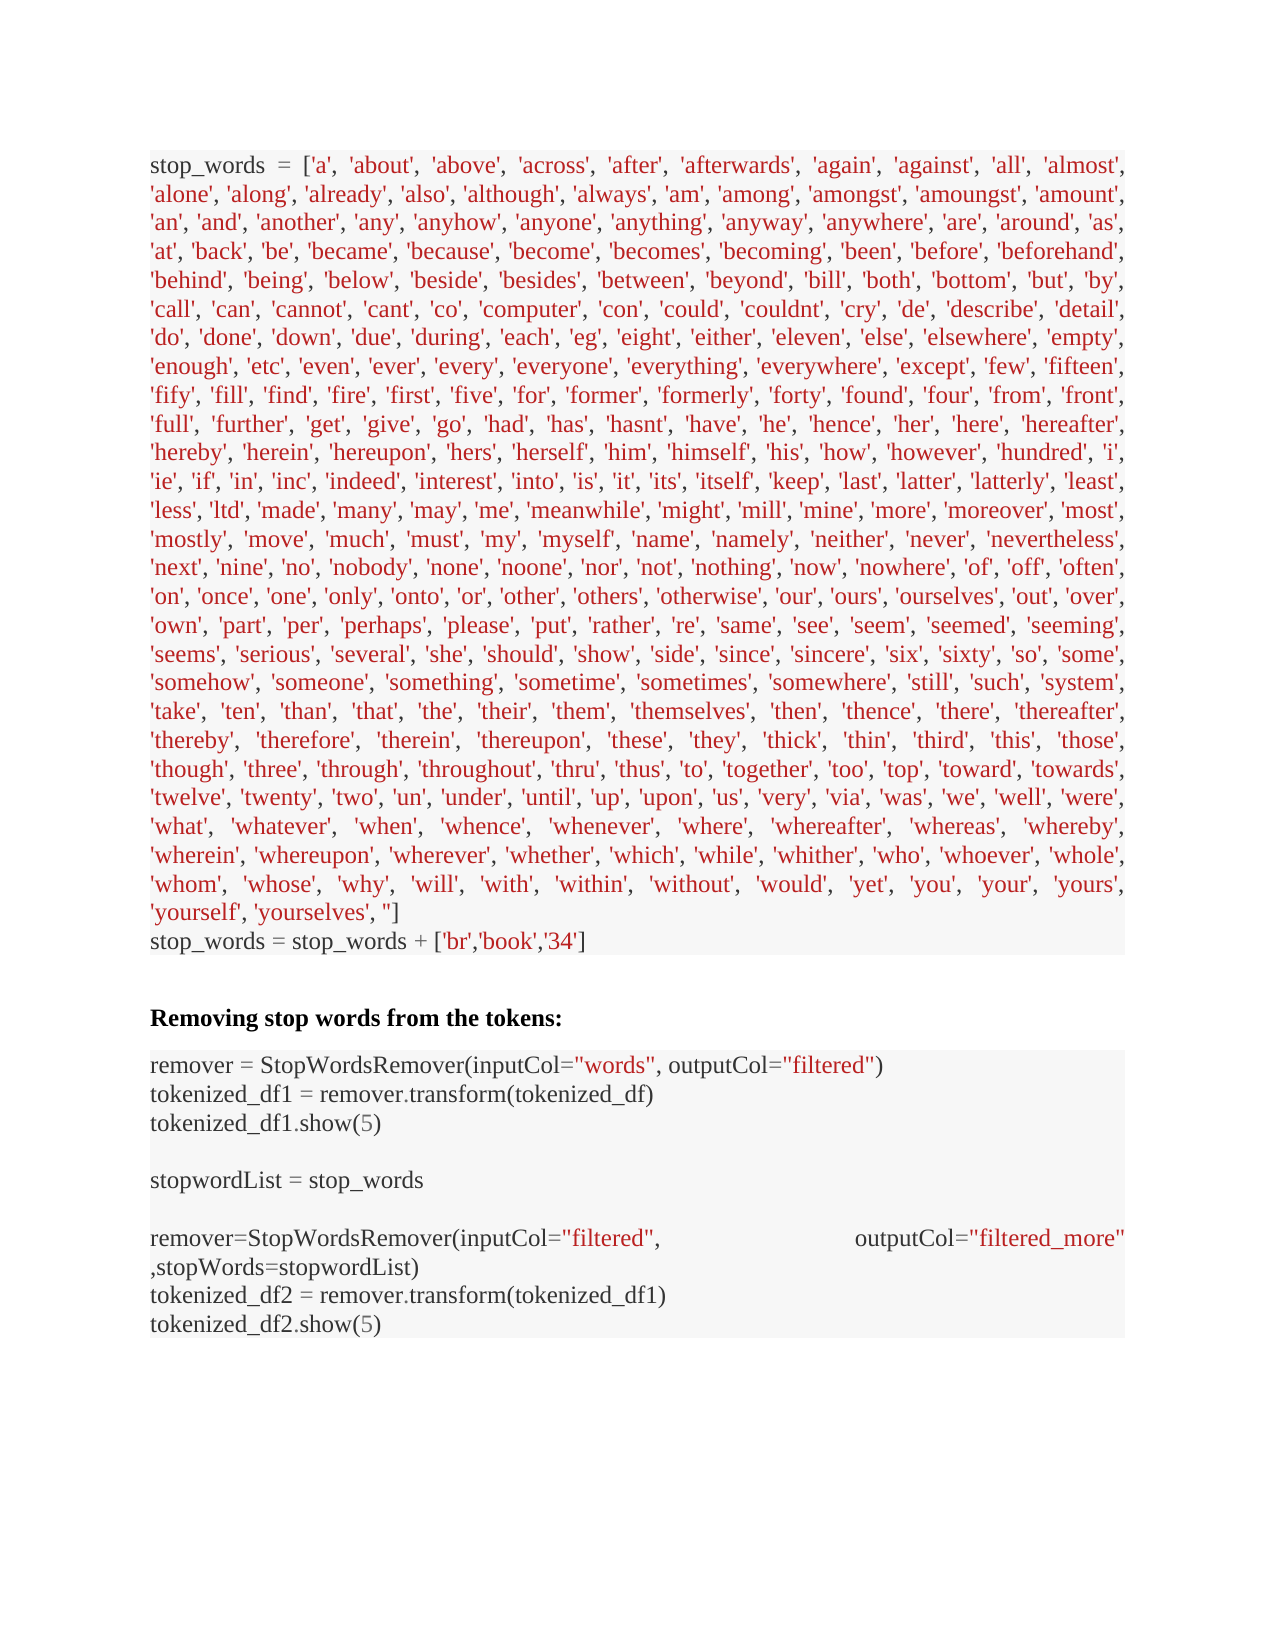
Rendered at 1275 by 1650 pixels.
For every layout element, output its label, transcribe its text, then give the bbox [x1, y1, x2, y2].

text tokenized_df1.show(5) [150, 1108, 1125, 1137]
text stop_words = ['a', 'about', 'above', 'across', 'after', 'afterwards', 'again', 'against', 'all', 'almost', 'alone', 'along', 'already', 'also', 'although', 'always', 'am', 'among', 'amongst', 'amoungst', 'amount', 'an', 'and', 'another', 'any', 'anyhow', 'anyone', 'anything', 'anyway', 'anywhere', 'are', 'around', 'as', 'at', 'back', 'be', 'became', 'because', 'become', 'becomes', 'becoming', 'been', 'before', 'beforehand', 'behind', 'being', 'below', 'beside', 'besides', 'between', 'beyond', 'bill', 'both', 'bottom', 'but', 'by', 'call', 'can', 'cannot', 'cant', 'co', 'computer', 'con', 'could', 'couldnt', 'cry', 'de', 'describe', 'detail', 'do', 'done', 'down', 'due', 'during', 'each', 'eg', 'eight', 'either', 'eleven', 'else', 'elsewhere', 'empty', 'enough', 'etc', 'even', 'ever', 'every', 'everyone', 'everything', 'everywhere', 'except', 'few', 'fifteen', 'fify', 'fill', 'find', 'fire', 'first', 'five', 'for', 'former', 'formerly', 'forty', 'found', 'four', 'from', 'front', 'full', 'further', 'get', 'give', 'go', 'had', 'has', 'hasnt', 'have', 'he', 'hence', 'her', 'here', 'hereafter', 'hereby', 'herein', 'hereupon', 'hers', 'herself', 'him', 'himself', 'his', 'how', 'however', 'hundred', 'i', 'ie', 'if', 'in', 'inc', 'indeed', 'interest', 'into', 'is', 'it', 'its', 'itself', 'keep', 'last', 'latter', 'latterly', 'least', 'less', 'ltd', 'made', 'many', 'may', 'me', 'meanwhile', 'might', 'mill', 'mine', 'more', 'moreover', 'most', 'mostly', 'move', 'much', 'must', 'my', 'myself', 'name', 'namely', 'neither', 'never', 'nevertheless', 'next', 'nine', 'no', 'nobody', 'none', 'noone', 'nor', 'not', 'nothing', 'now', 'nowhere', 'of', 'off', 'often', 'on', 'once', 'one', 'only', 'onto', 'or', 'other', 'others', 'otherwise', 'our', 'ours', 'ourselves', 'out', 'over', 'own', 'part', 'per', 'perhaps', 'please', 'put', 'rather', 're', 'same', 'see', 'seem', 'seemed', 'seeming', 'seems', 'serious', 'several', 'she', 'should', 'show', 'side', 'since', 'sincere', 'six', 'sixty', 'so', 'some', 'somehow', 'someone', 'something', 'sometime', 'sometimes', 'somewhere', 'still', 'such', 'system', 'take', 'ten', 'than', 'that', 'the', 'their', 'them', 'themselves', 'then', 'thence', 'there', 'thereafter', 'thereby', 'therefore', 'therein', 'thereupon', 'these', 'they', 'thick', 'thin', 'third', 'this', 'those', 'though', 'three', 'through', 'throughout', 'thru', 'thus', 'to', 'together', 'too', 'top', 'toward', 'towards', 'twelve', 'twenty', 'two', 'un', 'under', 'until', 'up', 'upon', 'us', 'very', 'via', 'was', 'we', 'well', 'were', 'what', 'whatever', 'when', 'whence', 'whenever', 'where', 'whereafter', 'whereas', 'whereby', 'wherein', 'whereupon', 'wherever', 'whether', 'which', 'while', 'whither', 'who', 'whoever', 'whole', 'whom', 'whose', 'why', 'will', 'with', 'within', 'without', 'would', 'yet', 'you', 'your', 'yours', 'yourself', 'yourselves', ''] [150, 150, 1125, 926]
text stopwordList = stop_words [150, 1165, 1125, 1194]
text tokenized_df2.show(5) [150, 1309, 1125, 1338]
text remover=StopWordsRemover(inputCol="filtered", outputCol="filtered_more" ,stopWords=stopwordList) [150, 1223, 1125, 1280]
text stop_words = stop_words + ['br','book','34'] [150, 926, 1125, 955]
text tokenized_df2 = remover.transform(tokenized_df1) [150, 1280, 1125, 1309]
text Removing stop words from the tokens: [150, 1003, 1125, 1031]
text tokenized_df1 = remover.transform(tokenized_df) [150, 1079, 1125, 1108]
text remover = StopWordsRemover(inputCol="words", outputCol="filtered") [150, 1050, 1125, 1079]
